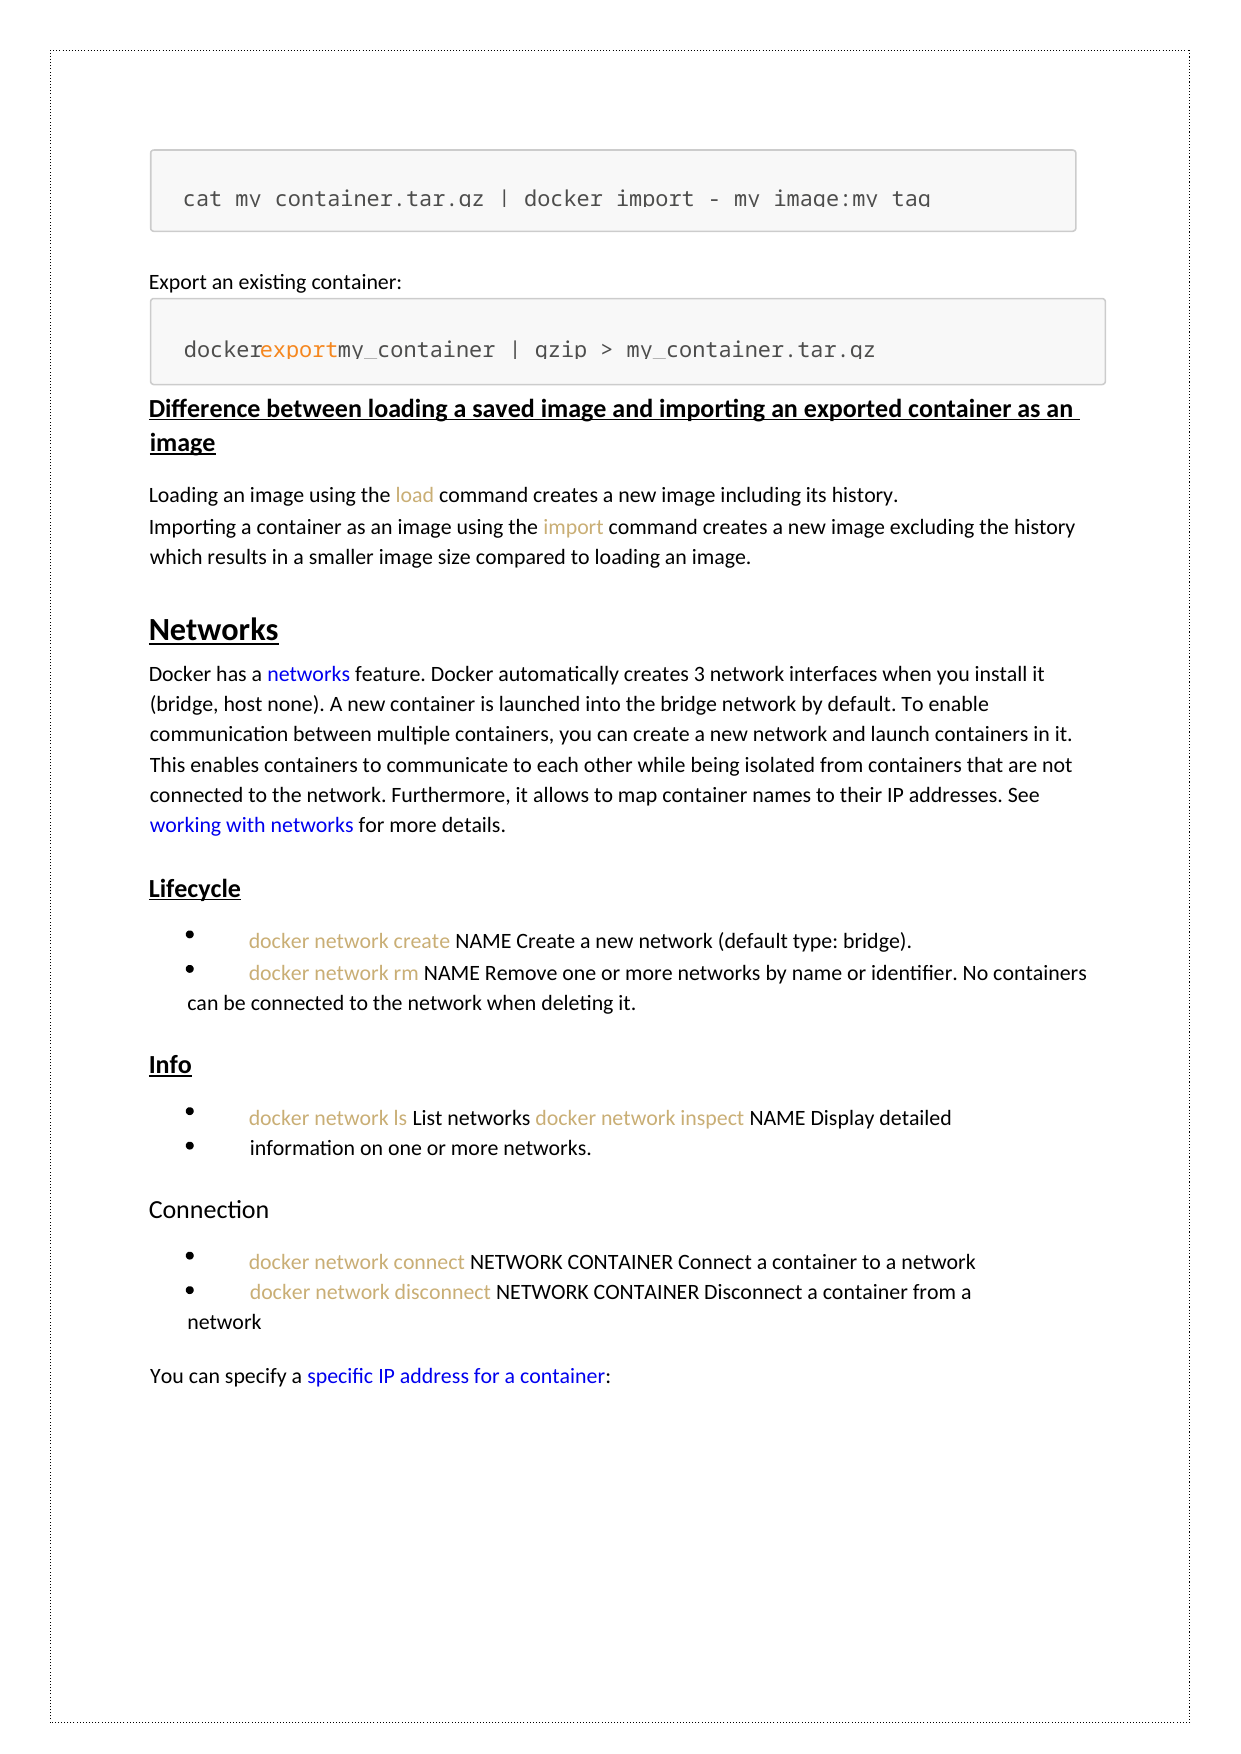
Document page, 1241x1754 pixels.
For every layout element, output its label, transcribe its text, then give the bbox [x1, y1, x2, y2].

subtitle Networks [148, 609, 1090, 648]
text docker network connect NETWORK CONTAINER Connect a container to a network docker network disconnect NETWORK CONTAINER Disconnect a container from a network [186, 1248, 1001, 1335]
subtitle Info [148, 1048, 1090, 1080]
text Importing a container as an image using the import command creates a new image excluding the history which results in a smaller image size compared to loading an image. [148, 513, 1089, 570]
subtitle Connection [148, 1193, 1090, 1225]
text docker network ls List networks docker network inspect NAME Display detailed information on one or more networks. [186, 1104, 956, 1160]
subtitle Difference between loading a saved image and importing an exported container as an image [148, 392, 1090, 458]
text docker network create NAME Create a new network (default type: bridge). [186, 927, 1089, 954]
subtitle Lifecycle [148, 872, 1090, 903]
text Docker has a networks feature. Docker automatically creates 3 network interfaces when you install it (bridge, host none). A new container is launched into the bridge network by default. To enable communication between multiple containers, you can create a new network and launch containers in it. This enables containers to communicate to each other while being isolated from containers that are not connected to the network. Furthermore, it allows to map container names to their IP addresses. See working with networks for more details. [148, 660, 1089, 838]
text Export an existing container: [148, 268, 1089, 295]
text You can specify a specific IP address for a container: [150, 1362, 1090, 1388]
text docker network rm NAME Remove one or more networks by name or identifier. No containers can be connected to the network when deleting it. [186, 959, 1089, 1016]
text Loading an image using the load command creates a new image including its history. [148, 481, 1089, 508]
